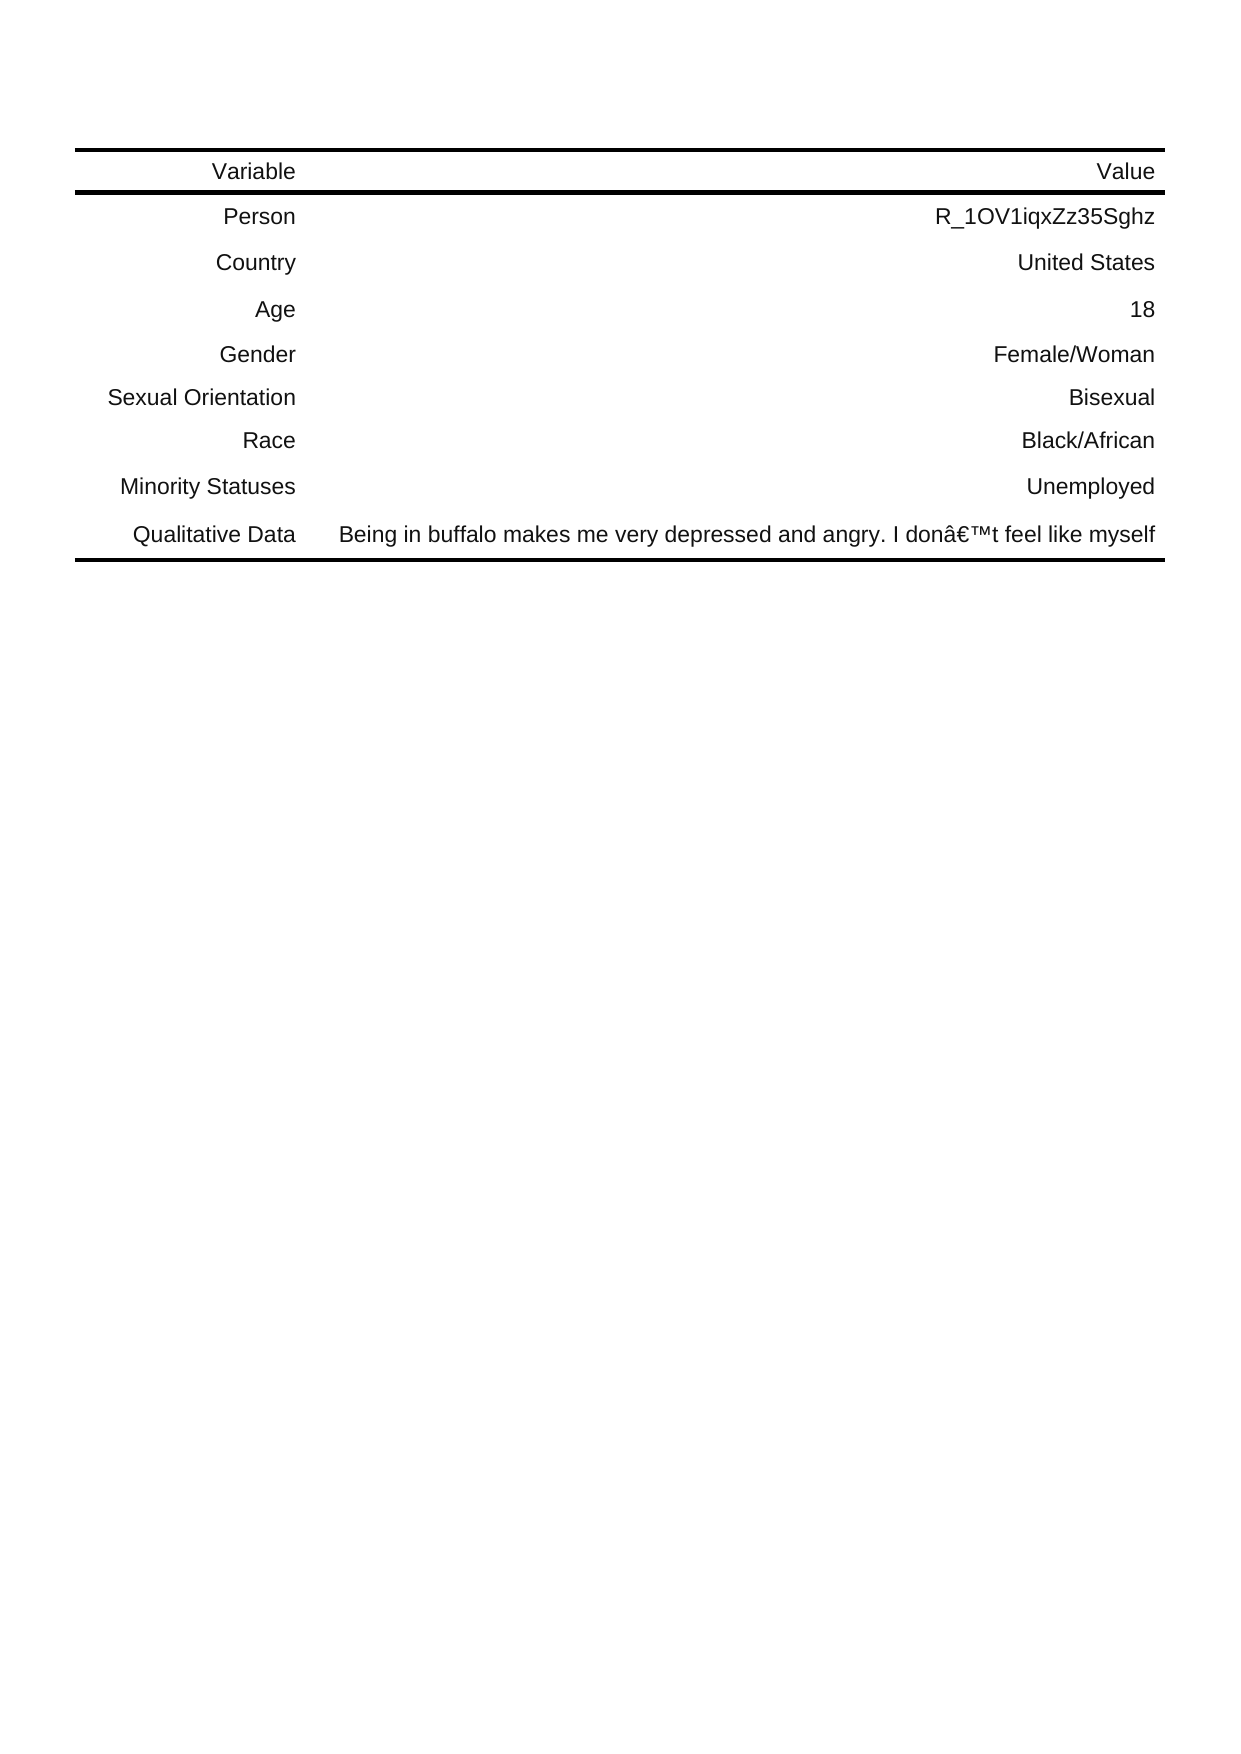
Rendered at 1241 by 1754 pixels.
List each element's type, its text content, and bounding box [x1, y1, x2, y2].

table_cell Country [75, 238, 306, 286]
table_cell R_1OV1iqxZz35Sghz [306, 195, 1165, 238]
table_cell Age [75, 286, 306, 333]
table_cell Black/African [306, 419, 1165, 462]
table_cell Qualitative Data [75, 510, 306, 557]
table_cell Minority Statuses [75, 462, 306, 510]
table_cell Gender [75, 333, 306, 376]
table_cell Unemployed [306, 462, 1165, 510]
table_cell Race [75, 419, 306, 462]
table_header Value [306, 152, 1165, 190]
table_cell Person [75, 195, 306, 238]
table_cell Bisexual [306, 376, 1165, 419]
table_cell Being in buffalo makes me very depressed and angry. I donâ€™t feel like myself [306, 510, 1165, 557]
table_cell 18 [306, 286, 1165, 333]
table_cell Female/Woman [306, 333, 1165, 376]
table_header Variable [75, 152, 306, 190]
table_cell Sexual Orientation [75, 376, 306, 419]
table_cell United States [306, 238, 1165, 286]
